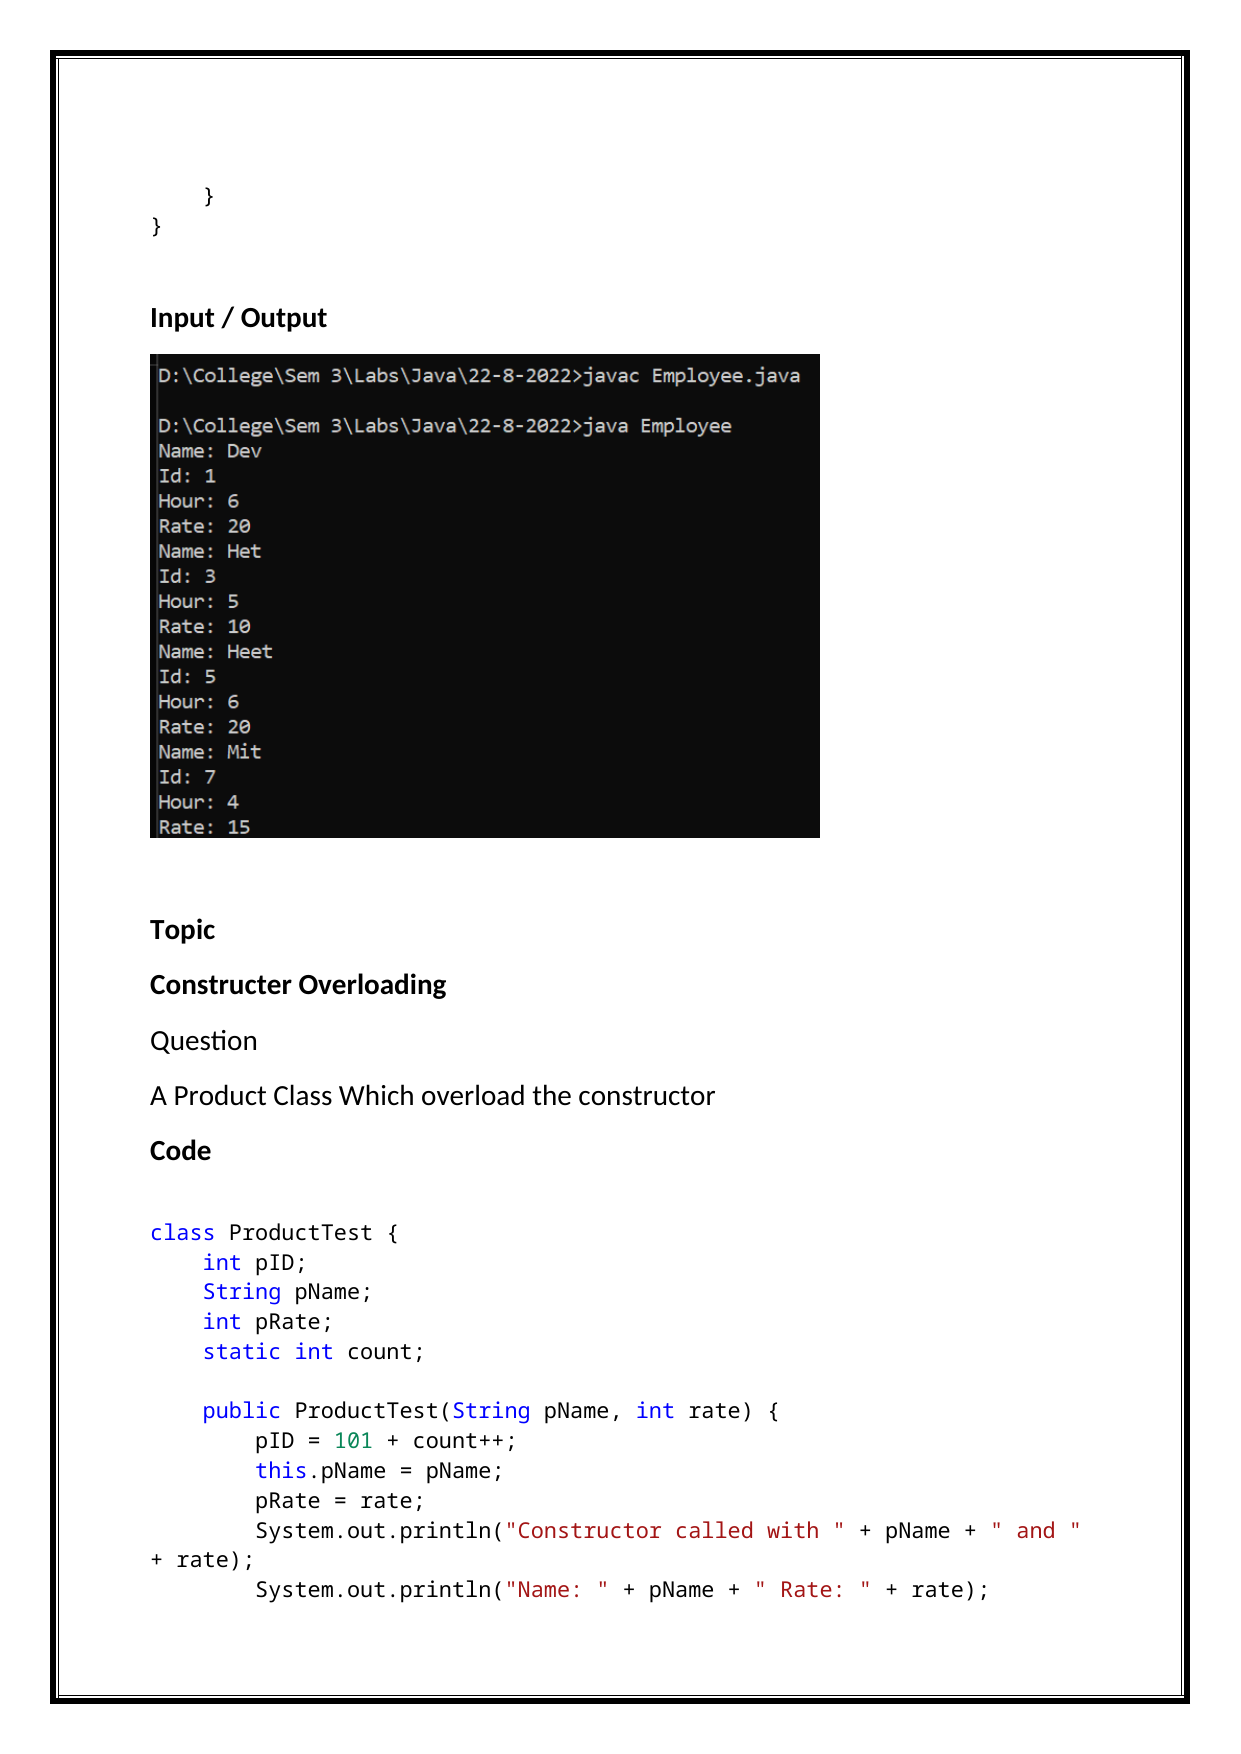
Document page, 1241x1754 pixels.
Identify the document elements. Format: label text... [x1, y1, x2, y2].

text String pName; [150, 1276, 1090, 1306]
text int pID; [150, 1246, 1090, 1276]
text A Product Class Which overload the constructor [150, 1077, 1090, 1112]
text pID = 101 + count++; [150, 1425, 1090, 1455]
text public ProductTest(String pName, int rate) { [150, 1395, 1090, 1425]
text Constructer Overloading [150, 966, 1090, 1002]
text class ProductTest { [150, 1217, 1090, 1246]
text Question [150, 1022, 1090, 1057]
text pRate = rate; [150, 1485, 1090, 1514]
text Topic [150, 911, 1090, 947]
text int pRate; [150, 1306, 1090, 1336]
text Input / Output [150, 299, 1090, 334]
text } [150, 180, 1090, 209]
text System.out.println("Name: " + pName + " Rate: " + rate); [150, 1574, 1090, 1604]
text } [150, 209, 1090, 239]
picture [150, 354, 820, 838]
text Code [150, 1132, 1090, 1167]
text System.out.println("Constructor called with " + pName + " and " + rate); [150, 1514, 1090, 1574]
text static int count; [150, 1336, 1090, 1366]
text this.pName = pName; [150, 1455, 1090, 1485]
